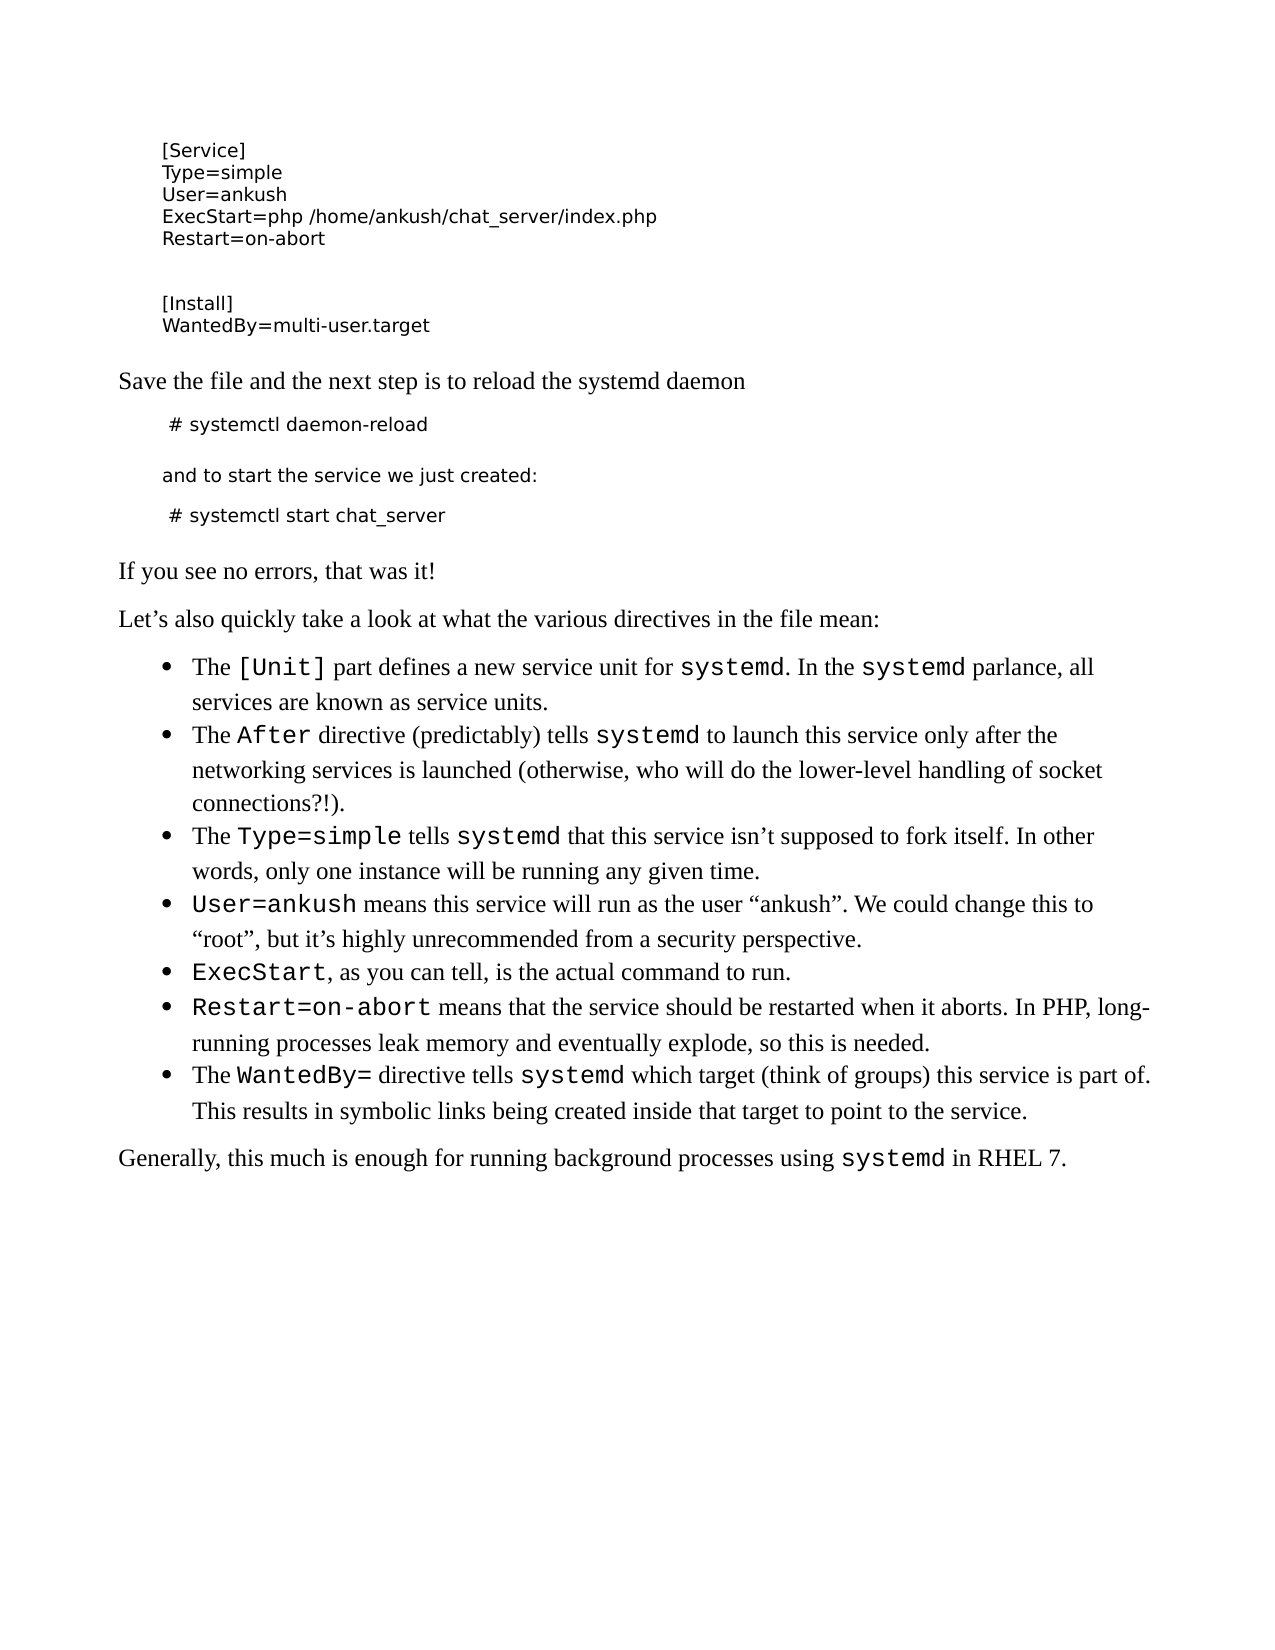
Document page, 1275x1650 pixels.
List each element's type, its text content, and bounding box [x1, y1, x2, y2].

text # systemctl daemon-reload [162, 414, 1157, 436]
text Type=simple [162, 162, 1157, 184]
list The Type=simple tells systemd that this service isn’t supposed to fork itself. In other words, only one instance will be running any given time. [162, 821, 1157, 885]
list The After directive (predictably) tells systemd to launch this service only after the networking services is launched (otherwise, who will do the lower-level handling of socket connections?!). [162, 720, 1157, 817]
text User=ankush [162, 184, 1157, 206]
text [Install] [162, 293, 1157, 315]
list Restart=on-abort means that the service should be restarted when it aborts. In PHP, long-running processes leak memory and eventually explode, so this is needed. [162, 992, 1157, 1056]
text Let’s also quickly take a look at what the various directives in the file mean: [118, 604, 1157, 633]
text [Service] [162, 140, 1157, 162]
text Restart=on-abort [162, 227, 1157, 249]
list ExecStart, as you can tell, is the actual command to run. [162, 957, 1157, 988]
text and to start the service we just created: [162, 465, 1157, 487]
text If you see no errors, that was it! [118, 556, 1157, 585]
text Save the file and the next step is to reload the systemd daemon [118, 366, 1157, 395]
text Generally, this much is enough for running background processes using systemd in RHEL 7. [118, 1143, 1157, 1174]
text ExecStart=php /home/ankush/chat_server/index.php [162, 206, 1157, 227]
text WantedBy=multi-user.target [162, 315, 1157, 337]
list User=ankush means this service will run as the user “ankush”. We could change this to “root”, but it’s highly unrecommended from a security perspective. [162, 889, 1157, 953]
text # systemctl start chat_server [162, 505, 1157, 527]
list The [Unit] part defines a new service unit for systemd. In the systemd parlance, all services are known as service units. [162, 652, 1157, 715]
list The WantedBy= directive tells systemd which target (think of groups) this service is part of. This results in symbolic links being created inside that target to point to the service. [162, 1061, 1157, 1124]
